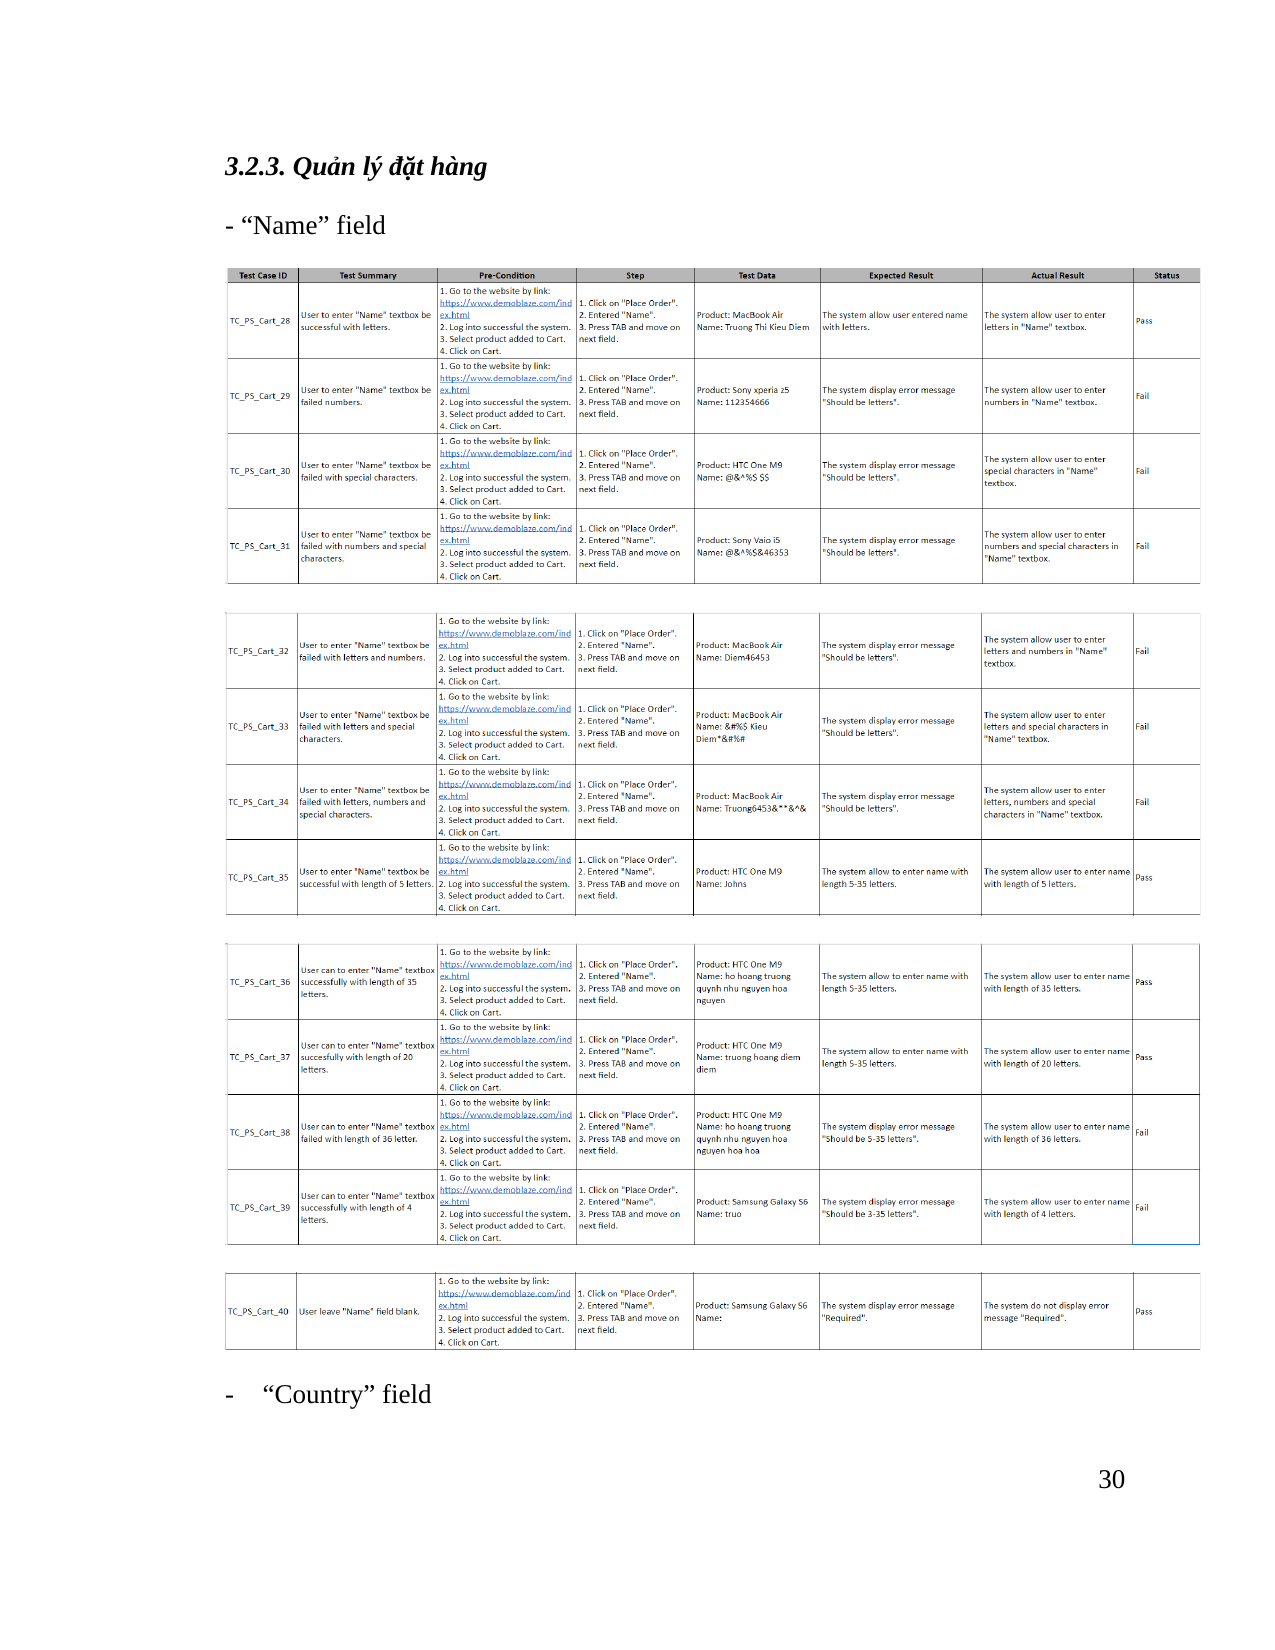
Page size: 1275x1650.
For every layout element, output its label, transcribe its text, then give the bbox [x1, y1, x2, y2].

list “Country” field [225, 1378, 1125, 1409]
text - “Name” field [150, 209, 1125, 240]
picture [225, 612, 1200, 916]
picture [225, 1272, 1200, 1350]
subtitle 3.2.3. Quản lý đặt hàng [225, 150, 1125, 181]
picture [225, 268, 1200, 584]
picture [225, 943, 1200, 1245]
